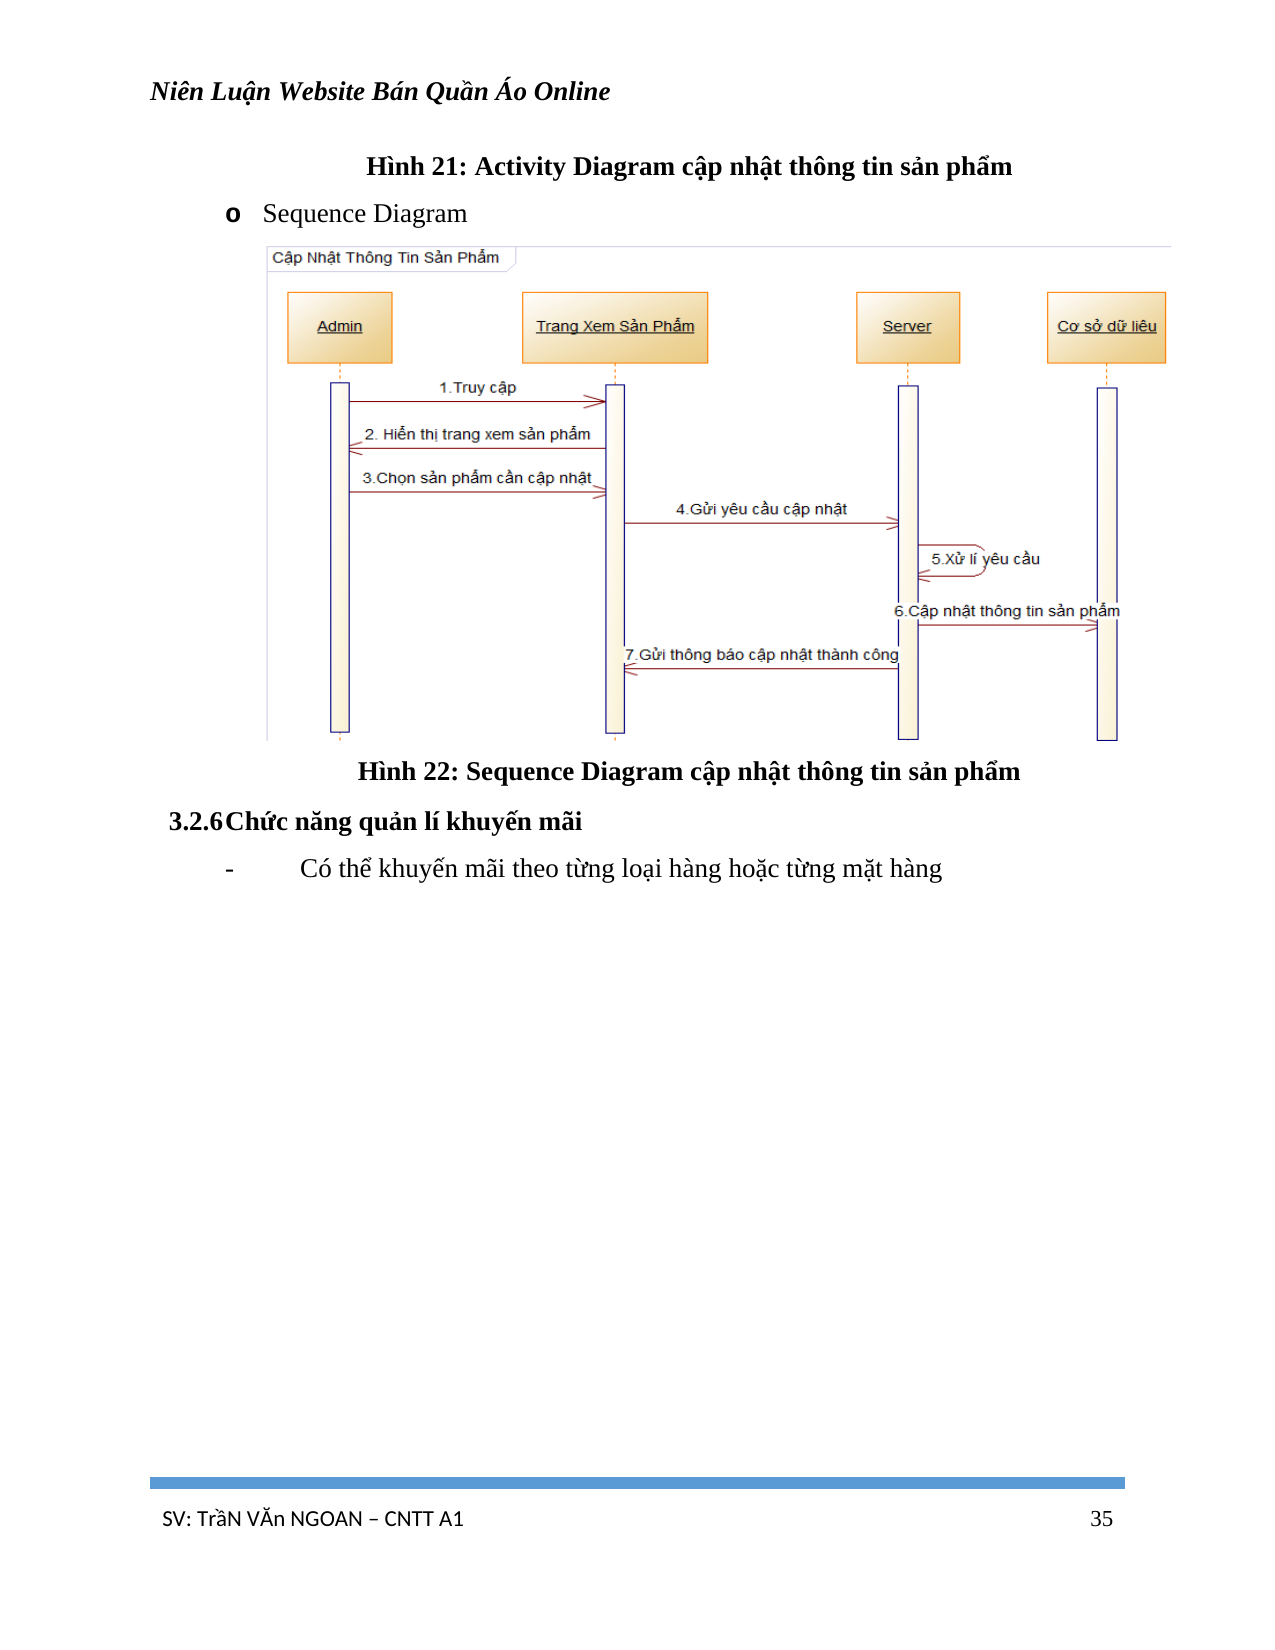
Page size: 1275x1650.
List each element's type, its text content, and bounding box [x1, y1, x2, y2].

picture [262, 244, 1172, 741]
text - Có thể khuyến mãi theo từng loại hàng hoặc từng mặt hàng [150, 852, 1125, 883]
text 3.2.6 Chức năng quản lí khuyến mãi [169, 806, 1125, 837]
list Hình 21: Activity Diagram cập nhật thông tin sản phẩm [253, 150, 1125, 181]
list Hình 22: Sequence Diagram cập nhật thông tin sản phẩm [253, 755, 1125, 786]
